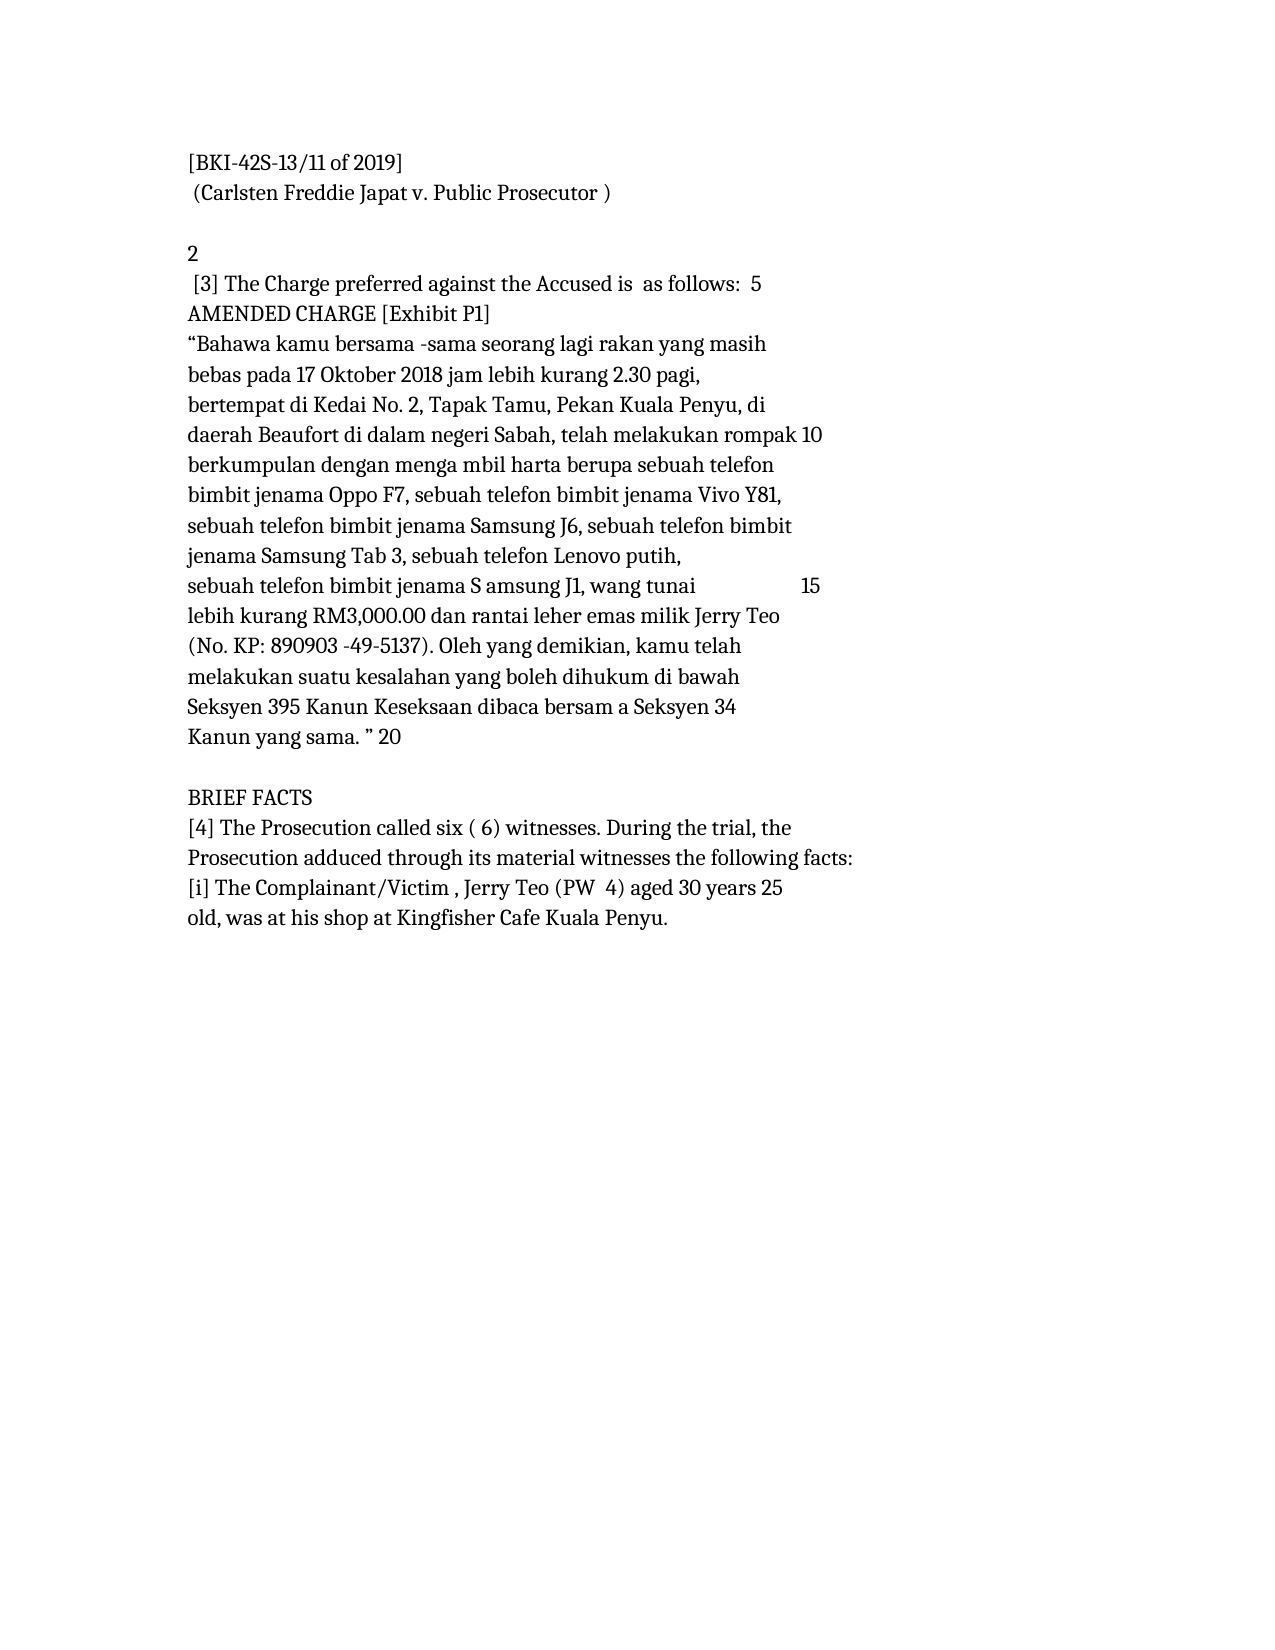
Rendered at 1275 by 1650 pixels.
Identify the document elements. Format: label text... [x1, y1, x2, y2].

text [BKI-42S-13/11 of 2019] (Carlsten Freddie Japat v. Public Prosecutor ) 2 [3] The Charge preferred against the Accused is as follows: 5 AMENDED CHARGE [Exhibit P1] “Bahawa kamu bersama -sama seorang lagi rakan yang masih bebas pada 17 Oktober 2018 jam lebih kurang 2.30 pagi, bertempat di Kedai No. 2, Tapak Tamu, Pekan Kuala Penyu, di daerah Beaufort di dalam negeri Sabah, telah melakukan rompak 10 berkumpulan dengan menga mbil harta berupa sebuah telefon bimbit jenama Oppo F7, sebuah telefon bimbit jenama Vivo Y81, sebuah telefon bimbit jenama Samsung J6, sebuah telefon bimbit jenama Samsung Tab 3, sebuah telefon Lenovo putih, sebuah telefon bimbit jenama S amsung J1, wang tunai 15 lebih kurang RM3,000.00 dan rantai leher emas milik Jerry Teo (No. KP: 890903 -49-5137). Oleh yang demikian, kamu telah melakukan suatu kesalahan yang boleh dihukum di bawah Seksyen 395 Kanun Keseksaan dibaca bersam a Seksyen 34 Kanun yang sama. ” 20 BRIEF FACTS [4] The Prosecution called six ( 6) witnesses. During the trial, the Prosecution adduced through its material witnesses the following facts: [i] The Complainant/Victim , Jerry Teo (PW 4) aged 30 years 25 old, was at his shop at Kingfisher Cafe Kuala Penyu. [187, 150, 1087, 932]
